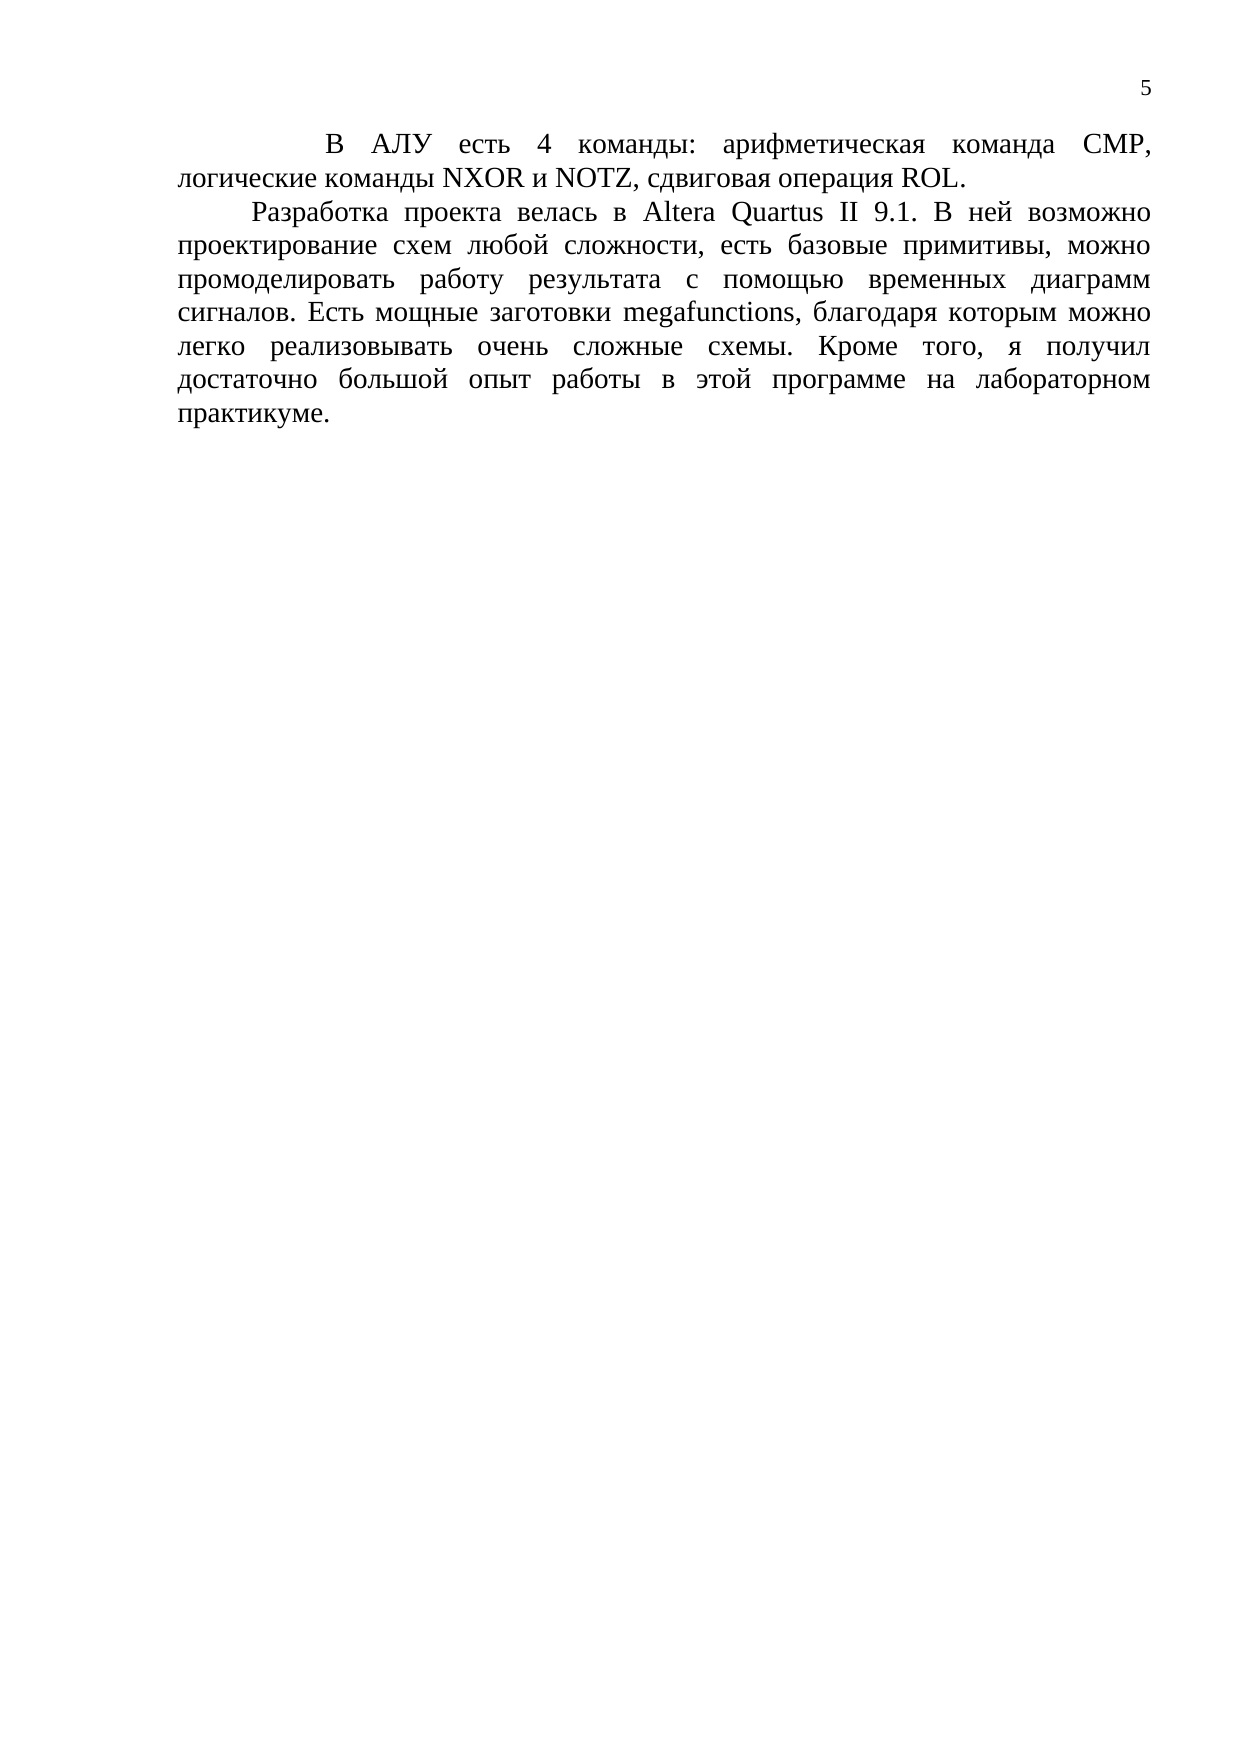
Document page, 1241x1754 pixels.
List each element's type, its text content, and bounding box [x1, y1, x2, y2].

text В АЛУ есть 4 команды: арифметическая команда CMP, логические команды NXOR и NOTZ, сдвиговая операция ROL. [177, 127, 1152, 194]
text Разработка проекта велась в Altera Quartus II 9.1. В ней возможно проектирование схем любой сложности, есть базовые примитивы, можно промоделировать работу результата с помощью временных диаграмм сигналов. Есть мощные заготовки megafunctions, благодаря которым можно легко реализовывать очень сложные схемы. Кроме того, я получил достаточно большой опыт работы в этой программе на лабораторном практикуме. [177, 194, 1152, 428]
